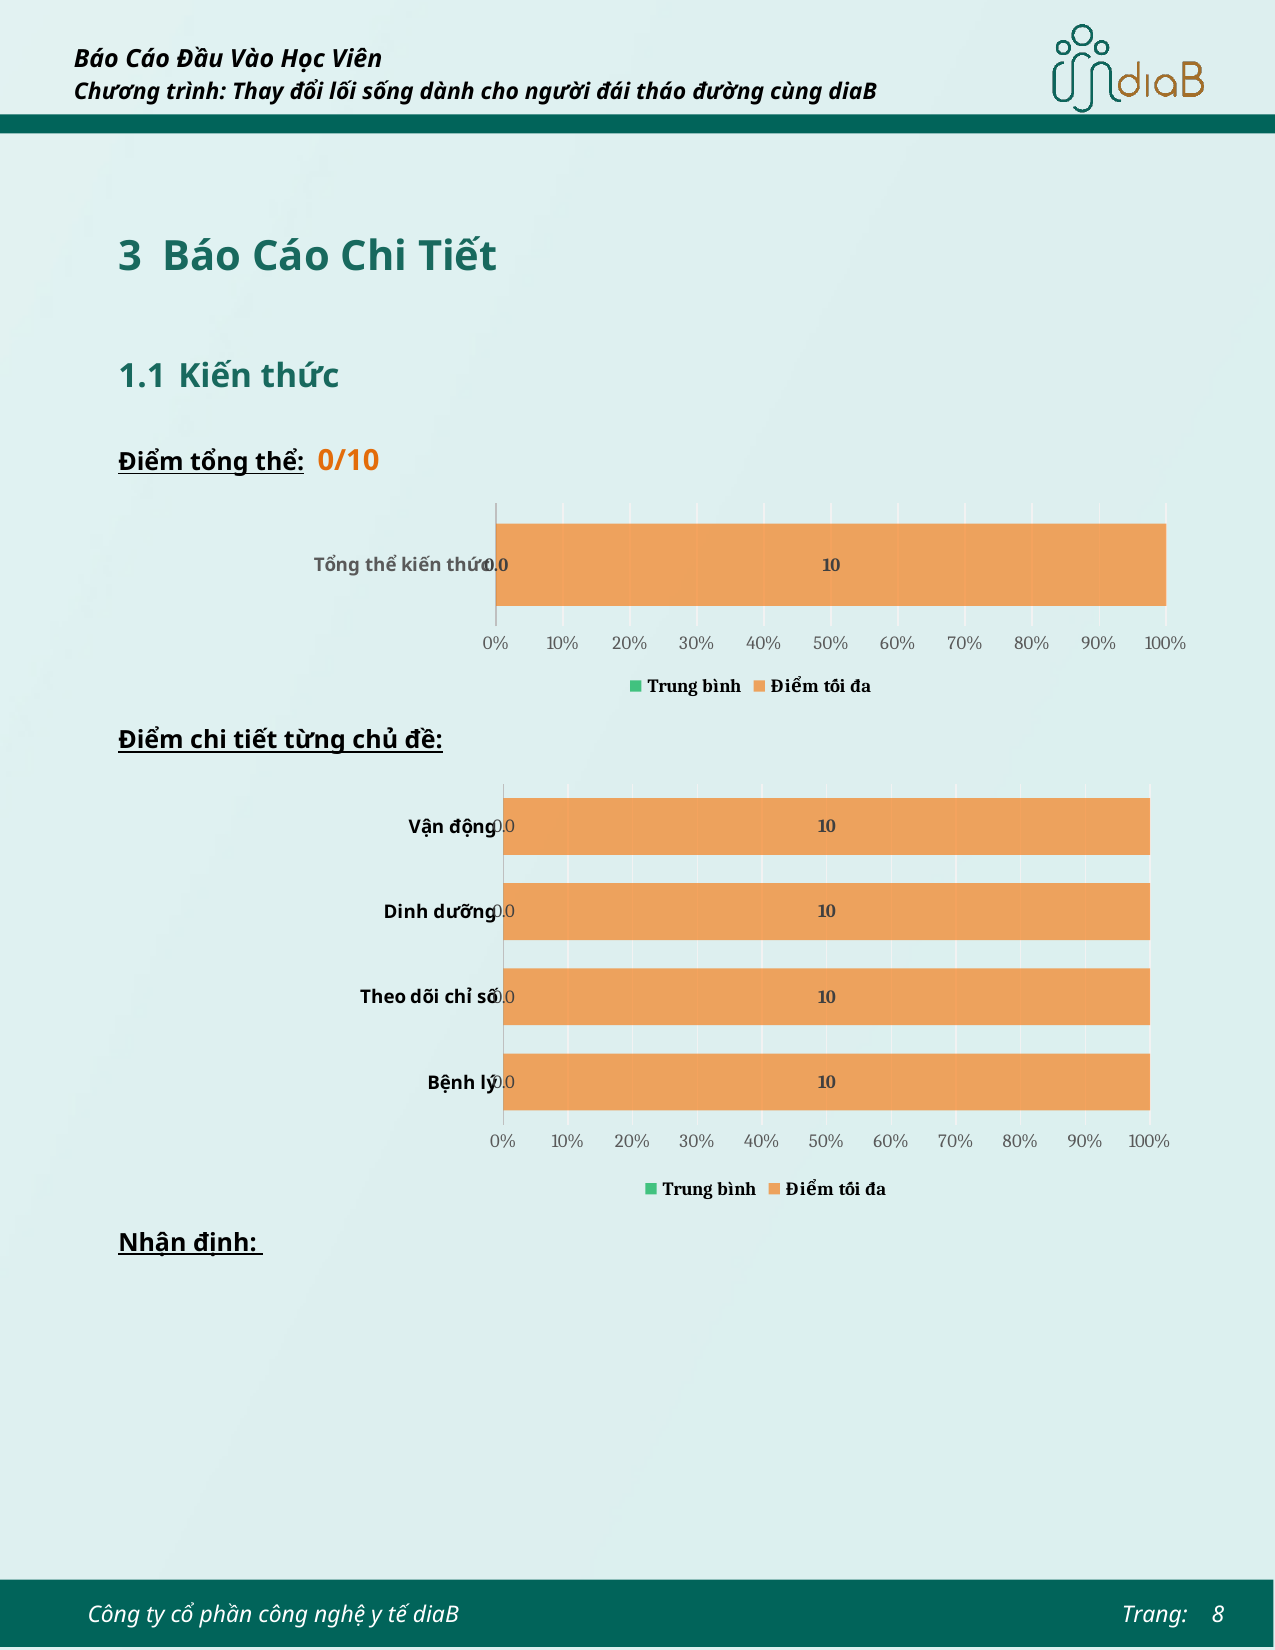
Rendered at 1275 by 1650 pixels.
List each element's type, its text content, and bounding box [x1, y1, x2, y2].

text Nhận định: [118, 1224, 1186, 1258]
text Điểm tổng thể: 0/10 [118, 439, 1186, 479]
subtitle Kiến thức [118, 352, 1186, 397]
subtitle Báo Cáo Chi Tiết [118, 226, 1186, 283]
text Điểm chi tiết từng chủ đề: [118, 722, 1186, 756]
picture [0, 134, 1275, 1650]
picture [0, 0, 1275, 114]
